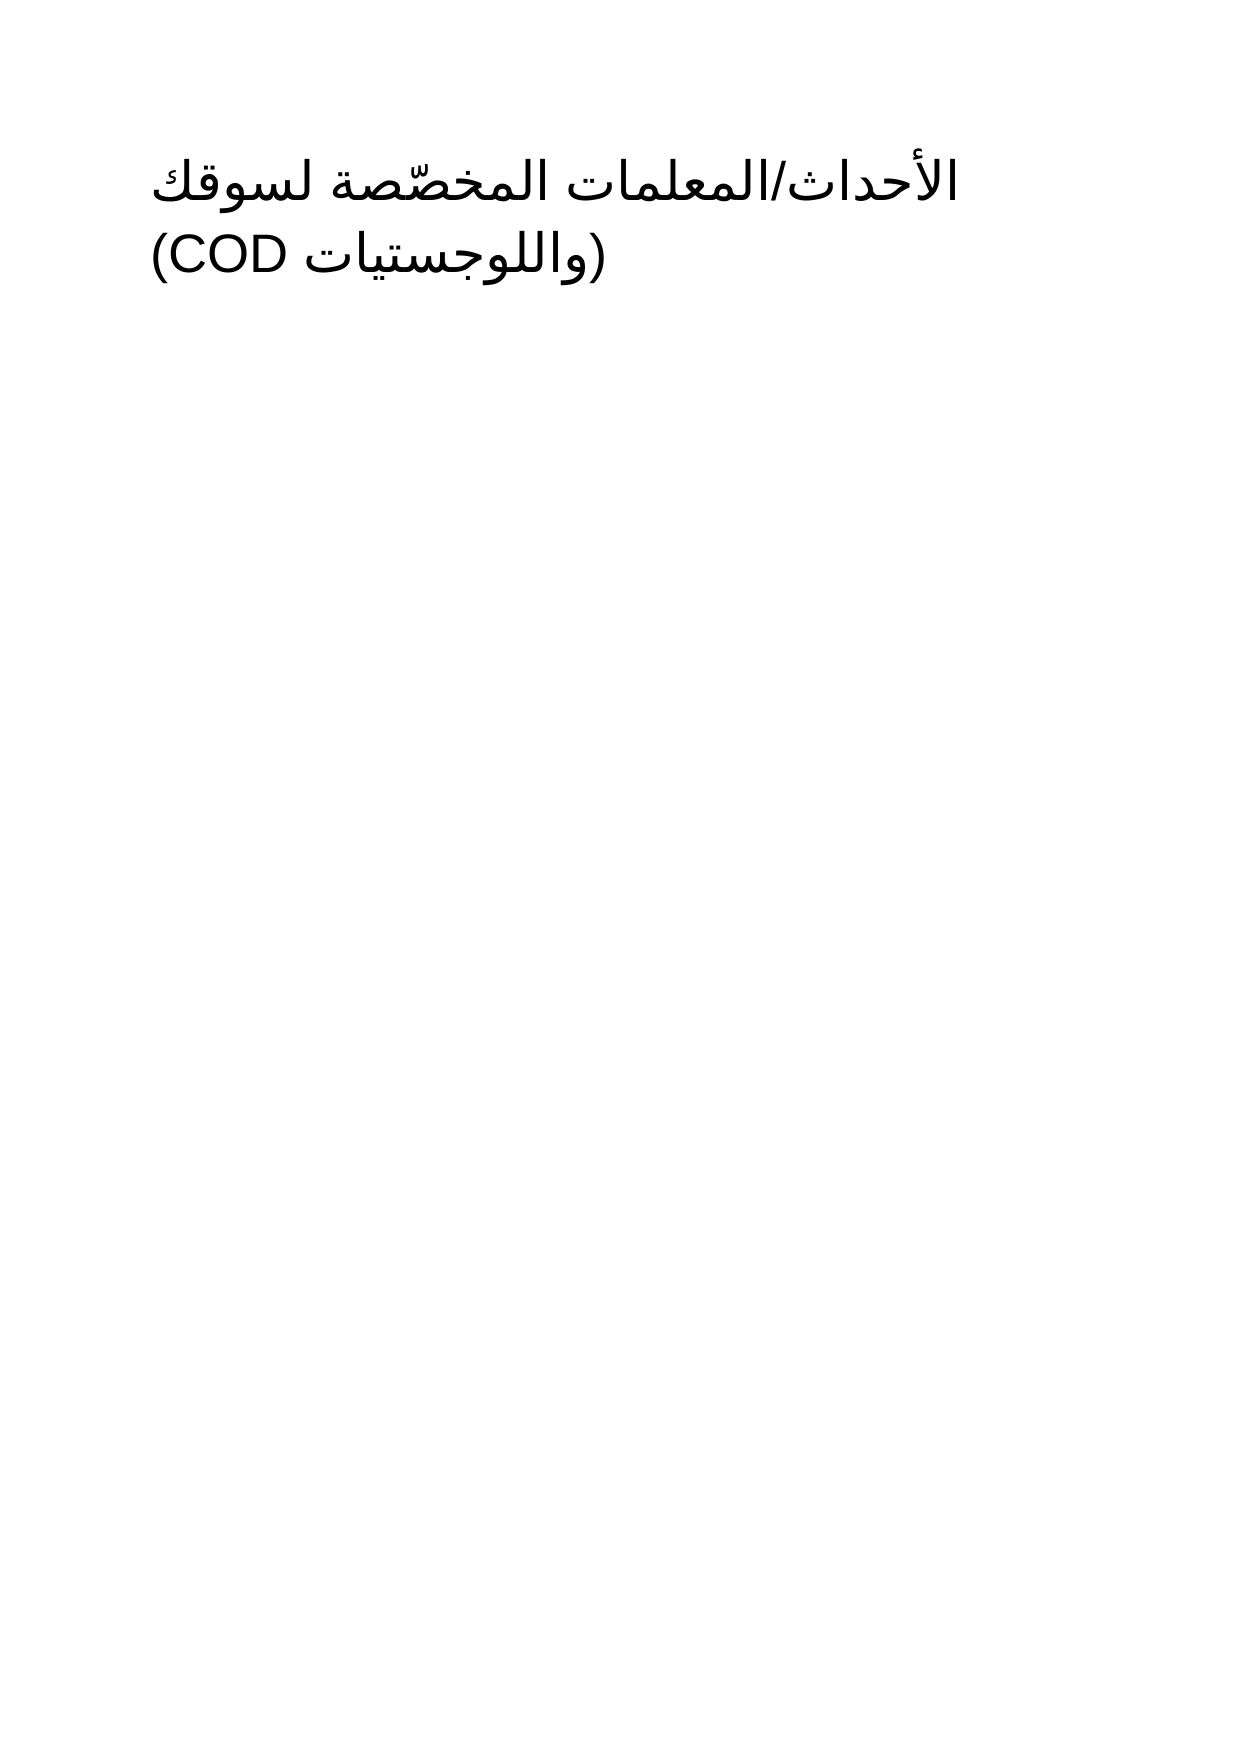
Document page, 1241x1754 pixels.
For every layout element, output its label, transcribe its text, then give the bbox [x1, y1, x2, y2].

title الأحداث/المعلمات المخصّصة لسوقك (COD واللوجستيات) [150, 150, 1090, 284]
